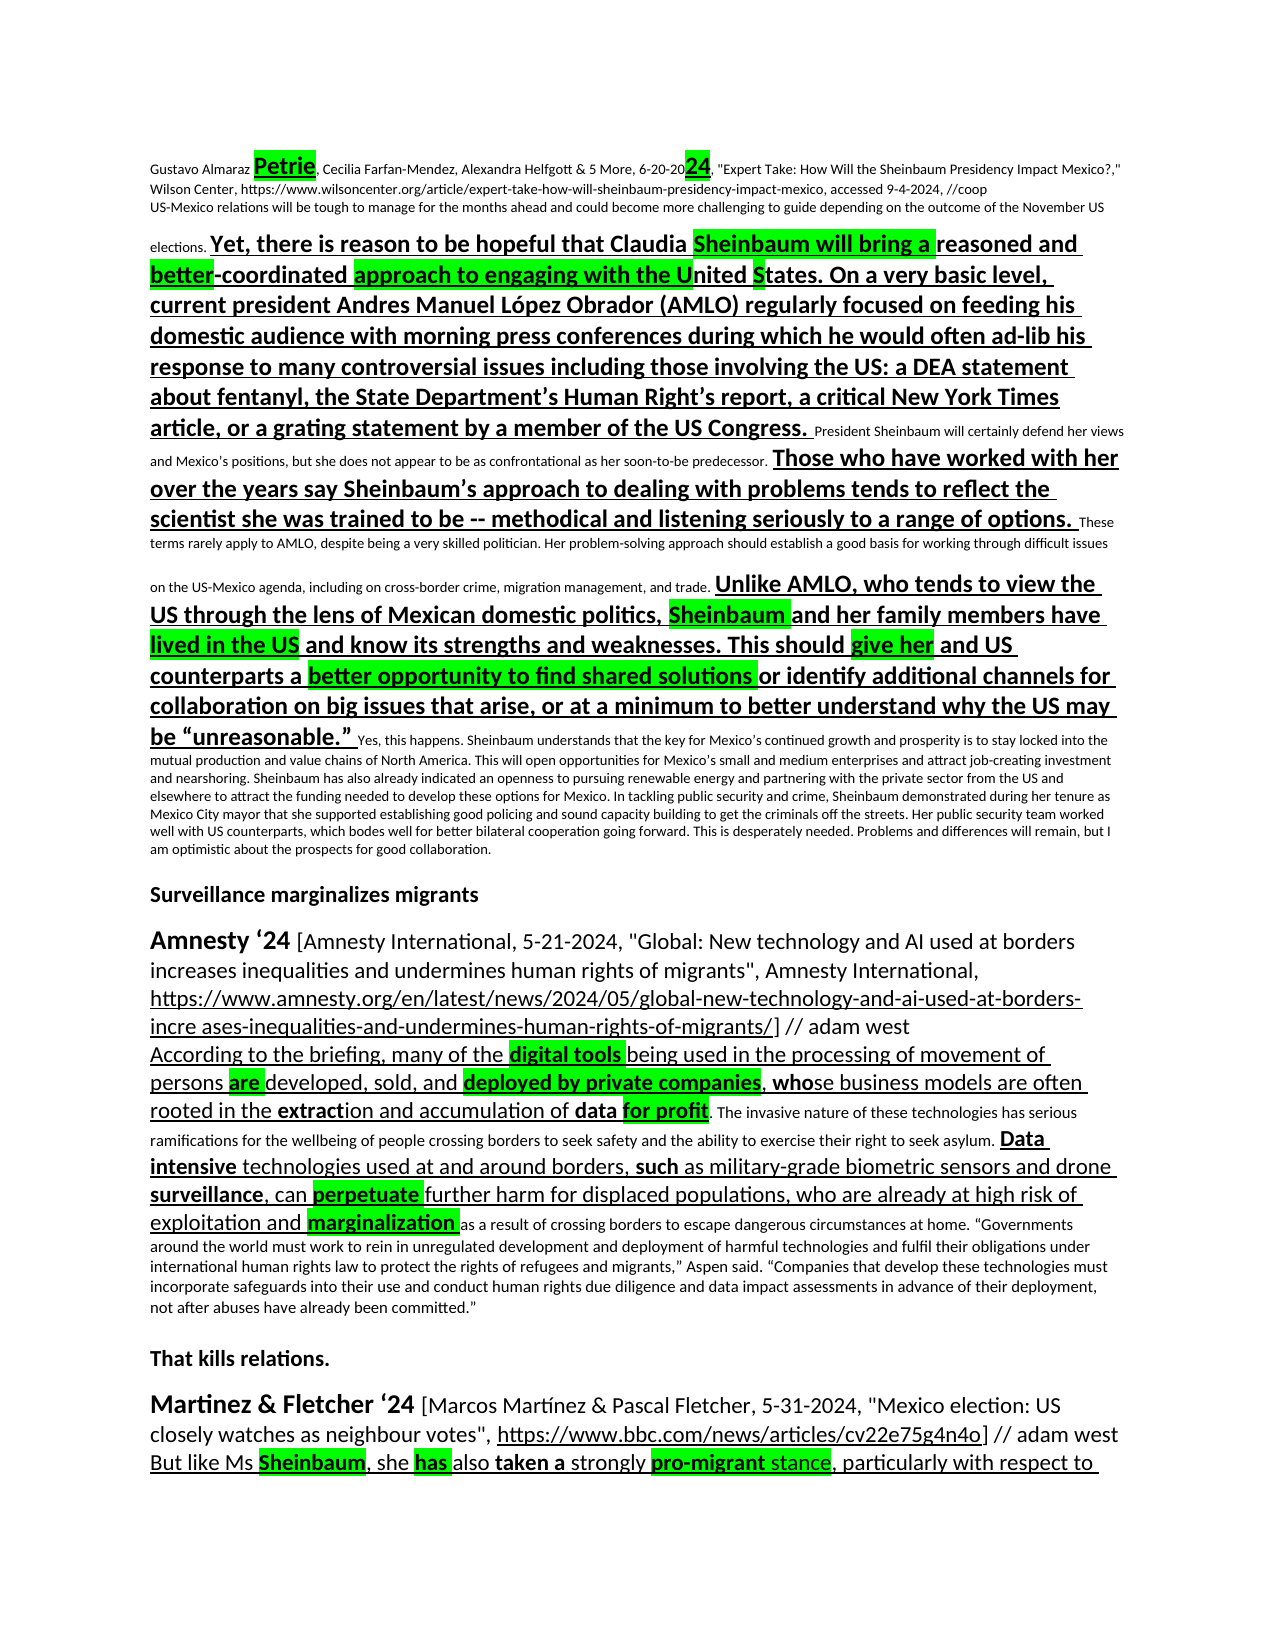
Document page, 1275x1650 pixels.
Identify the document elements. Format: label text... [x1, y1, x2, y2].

text That kills relations. [150, 1344, 1125, 1372]
text terms rarely apply to AMLO, despite being a very skilled politician. Her problem-solving approach should establish a good basis for working through difficult issues [150, 534, 1125, 552]
text Wilson Center, https://www.wilsoncenter.org/article/expert-take-how-will-sheinbaum-presidency-impact-mexico, accessed 9-4-2024, //coop [150, 181, 1125, 198]
text elections. Yet, there is reason to be hopeful that Claudia Sheinbaum will bring a reasoned and better-coordinated approach to engaging with the United States. On a very basic level, current president Andres Manuel López Obrador (AMLO) regularly focused on feeding his domestic audience with morning press conferences during which he would often ad-lib his response to many controversial issues including those involving the US: a DEA statement about fentanyl, the State Department’s Human Right’s report, a critical New York Times [150, 229, 1123, 412]
text Gustavo Almaraz Petrie, Cecilia Farfan-Mendez, Alexandra Helfgott & 5 More, 6-20-2024, "Expert Take: How Will the Sheinbaum Presidency Impact Mexico?," [710, 150, 1125, 181]
text US-Mexico relations will be tough to manage for the months ahead and could become more challenging to guide depending on the outcome of the November US [150, 198, 1125, 216]
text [150, 1387, 1125, 1476]
text According to the briefing, many of the digital tools being used in the processing of movement of persons are developed, sold, and deployed by private companies, whose business models are often rooted in the extraction and accumulation of data for profit. The invasive nature of these technologies has serious ramifications for the wellbeing of people crossing borders to seek safety and the ability to exercise their right to seek asylum. Data intensive technologies used at and around borders, such as military-grade biometric sensors and drone surveillance, can perpetuate further harm for displaced populations, who are already at high risk of exploitation and marginalization as a result of crossing borders to escape dangerous circumstances at home. “Governments around the world must work to rein in unregulated development and deployment of harmful technologies and fulfil their obligations under international human rights law to protect the rights of refugees and migrants,” Aspen said. “Companies that develop these technologies must incorporate safeguards into their use and conduct human rights due diligence and data impact assessments in advance of their deployment, not after abuses have already been committed.” [150, 1040, 1123, 1317]
text article, or a grating statement by a member of the US Congress. President Sheinbaum will certainly defend her views and Mexico’s positions, but she does not appear to be as confrontational as her soon-to-be predecessor. Those who have worked with her [150, 412, 1125, 473]
text Amnesty ‘24 [Amnesty International, 5-21-2024, "Global: New technology and AI used at borders increases inequalities and undermines human rights of migrants", Amnesty International, https://www.amnesty.org/en/latest/news/2024/05/global-new-technology-and-ai-used-at-borders-incre ases-inequalities-and-undermines-human-rights-of-migrants/] // adam west [150, 923, 1125, 1040]
text over the years say Sheinbaum’s approach to dealing with problems tends to reflect the scientist she was trained to be -- methodical and listening seriously to a range of options. These [150, 473, 1123, 534]
text on the US-Mexico agenda, including on cross-border crime, migration management, and trade. Unlike AMLO, who tends to view the US through the lens of Mexican domestic politics, Sheinbaum and her family members have lived in the US and know its strengths and weaknesses. This should give her and US counterparts a better opportunity to find shared solutions or identify additional channels for collaboration on big issues that arise, or at a minimum to better understand why the US may be “unreasonable.” Yes, this happens. Sheinbaum understands that the key for Mexico’s continued growth and prosperity is to stay locked into the mutual production and value chains of North America. This will open opportunities for Mexico’s small and medium enterprises and attract job-creating investment and nearshoring. Sheinbaum has also already indicated an openness to pursuing renewable energy and partnering with the private sector from the US and elsewhere to attract the funding needed to develop these options for Mexico. In tackling public security and crime, Sheinbaum demonstrated during her tenure as Mexico City mayor that she supported establishing good policing and sound capacity building to get the criminals off the streets. Her public security team worked well with US counterparts, which bodes well for better bilateral cooperation going forward. This is desperately needed. Problems and differences will remain, but I am optimistic about the prospects for good collaboration. [150, 568, 1125, 858]
text Gustavo Almaraz Petrie, Cecilia Farfan-Mendez, Alexandra Helfgott & 5 More, 6-20-2024, "Expert Take: How Will the Sheinbaum Presidency Impact Mexico?," [316, 150, 685, 181]
text Surveillance marginalizes migrants [150, 880, 1125, 908]
